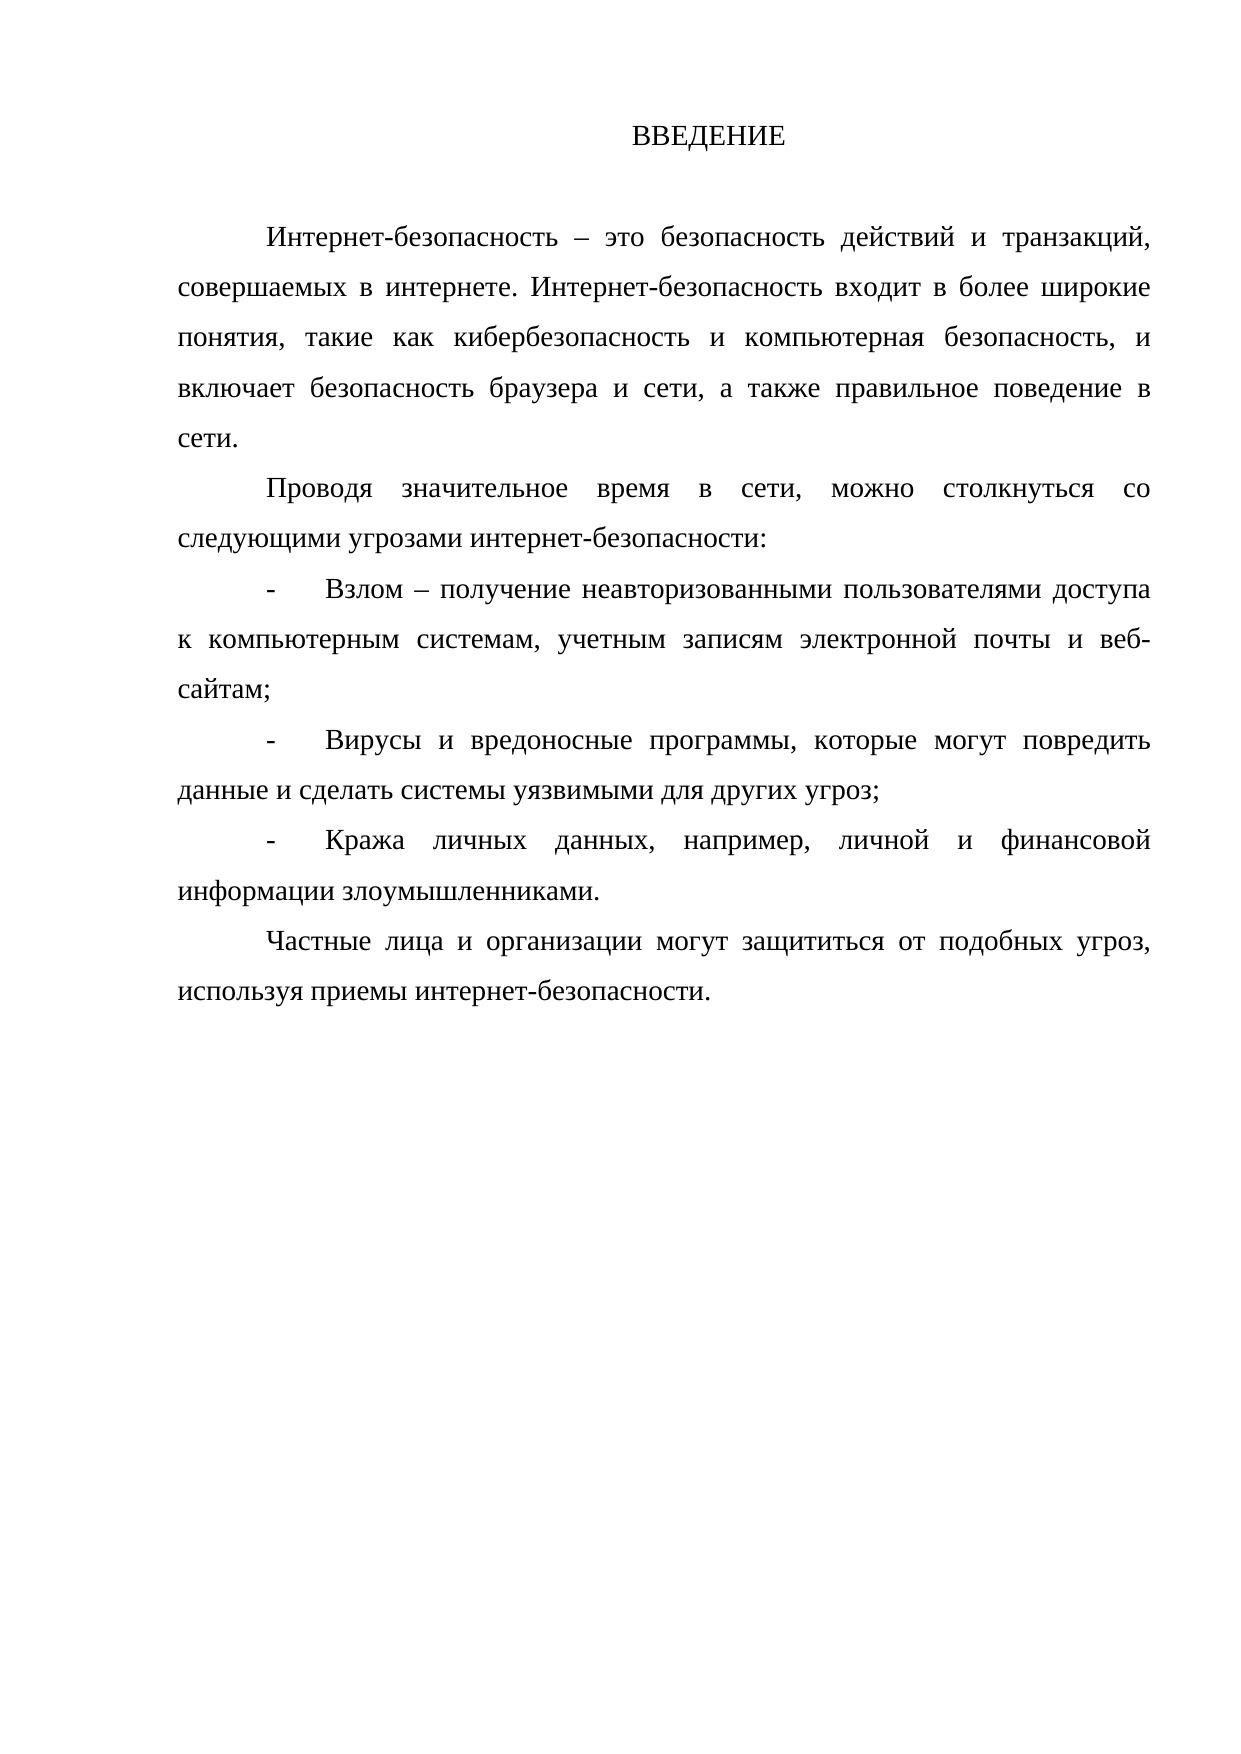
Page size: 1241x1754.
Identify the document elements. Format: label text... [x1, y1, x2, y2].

text Проводя значительное время в сети, можно столкнуться со следующими угрозами интернет-безопасности: [177, 470, 1152, 554]
text ВВЕДЕНИЕ [177, 118, 1152, 152]
text Интернет-безопасность – это безопасность действий и транзакций, совершаемых в интернете. Интернет-безопасность входит в более широкие понятия, такие как кибербезопасность и компьютерная безопасность, и включает безопасность браузера и сети, а также правильное поведение в сети. [177, 219, 1152, 453]
list Вирусы и вредоносные программы, которые могут повредить данные и сделать системы уязвимыми для других угроз; [177, 722, 1152, 806]
list Взлом – получение неавторизованными пользователями доступа к компьютерным системам, учетным записям электронной почты и веб-сайтам; [177, 571, 1152, 705]
list Частные лица и организации могут защититься от подобных угроз, используя приемы интернет-безопасности. [177, 923, 1152, 1007]
list Кража личных данных, например, личной и финансовой информации злоумышленниками. [177, 822, 1152, 906]
